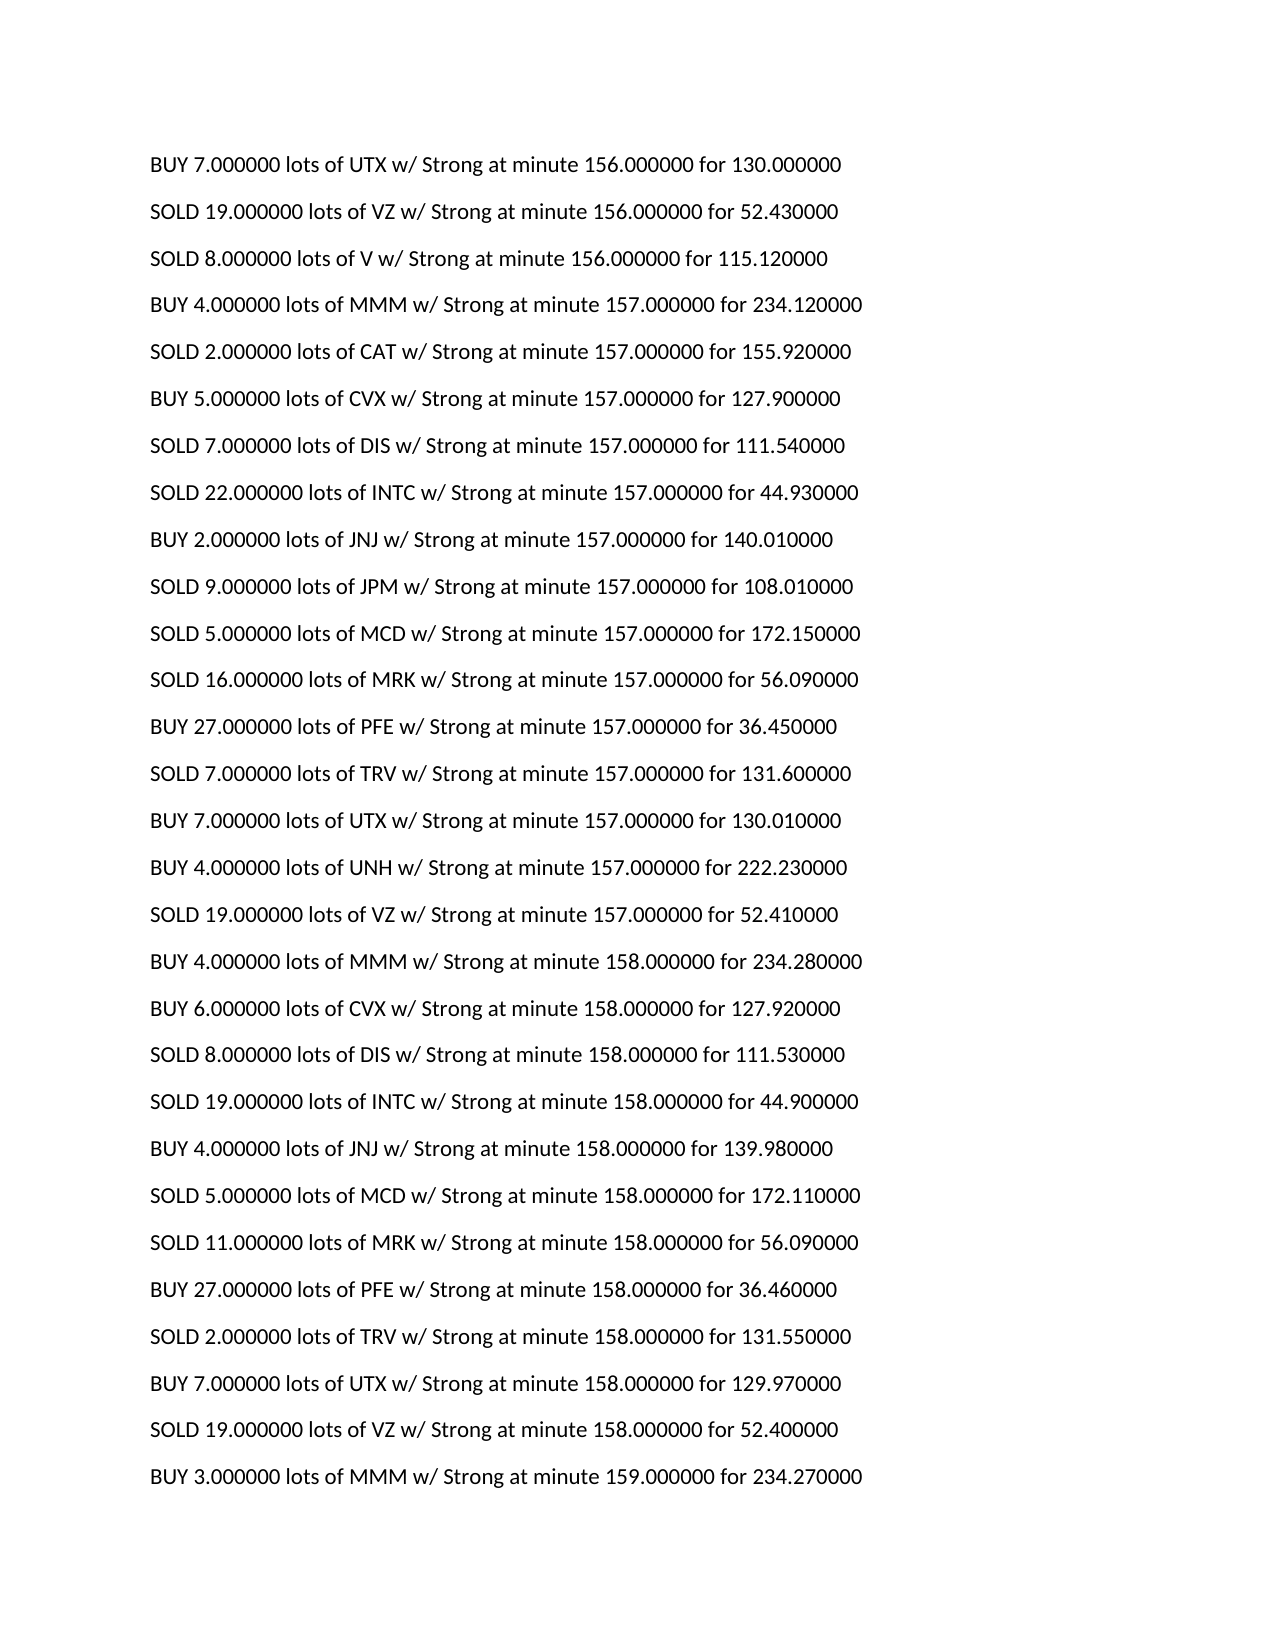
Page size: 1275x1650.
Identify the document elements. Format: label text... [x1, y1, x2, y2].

text SOLD 19.000000 lots of VZ w/ Strong at minute 156.000000 for 52.430000 [150, 197, 1125, 225]
text SOLD 9.000000 lots of JPM w/ Strong at minute 157.000000 for 108.010000 [150, 572, 1125, 600]
text BUY 4.000000 lots of MMM w/ Strong at minute 158.000000 for 234.280000 [150, 947, 1125, 975]
text SOLD 16.000000 lots of MRK w/ Strong at minute 157.000000 for 56.090000 [150, 666, 1125, 694]
text BUY 5.000000 lots of CVX w/ Strong at minute 157.000000 for 127.900000 [150, 384, 1125, 412]
text BUY 27.000000 lots of PFE w/ Strong at minute 158.000000 for 36.460000 [150, 1275, 1125, 1303]
text SOLD 5.000000 lots of MCD w/ Strong at minute 157.000000 for 172.150000 [150, 619, 1125, 647]
text BUY 7.000000 lots of UTX w/ Strong at minute 157.000000 for 130.010000 [150, 806, 1125, 834]
text SOLD 2.000000 lots of CAT w/ Strong at minute 157.000000 for 155.920000 [150, 337, 1125, 366]
text SOLD 7.000000 lots of DIS w/ Strong at minute 157.000000 for 111.540000 [150, 431, 1125, 459]
text SOLD 19.000000 lots of VZ w/ Strong at minute 158.000000 for 52.400000 [150, 1416, 1125, 1444]
text BUY 7.000000 lots of UTX w/ Strong at minute 158.000000 for 129.970000 [150, 1369, 1125, 1397]
text SOLD 19.000000 lots of INTC w/ Strong at minute 158.000000 for 44.900000 [150, 1087, 1125, 1116]
text BUY 6.000000 lots of CVX w/ Strong at minute 158.000000 for 127.920000 [150, 994, 1125, 1022]
text SOLD 7.000000 lots of TRV w/ Strong at minute 157.000000 for 131.600000 [150, 759, 1125, 787]
text BUY 7.000000 lots of UTX w/ Strong at minute 156.000000 for 130.000000 [150, 150, 1125, 178]
text BUY 2.000000 lots of JNJ w/ Strong at minute 157.000000 for 140.010000 [150, 525, 1125, 553]
text SOLD 11.000000 lots of MRK w/ Strong at minute 158.000000 for 56.090000 [150, 1228, 1125, 1256]
text SOLD 5.000000 lots of MCD w/ Strong at minute 158.000000 for 172.110000 [150, 1181, 1125, 1209]
text BUY 4.000000 lots of UNH w/ Strong at minute 157.000000 for 222.230000 [150, 853, 1125, 881]
text SOLD 8.000000 lots of DIS w/ Strong at minute 158.000000 for 111.530000 [150, 1041, 1125, 1069]
text SOLD 8.000000 lots of V w/ Strong at minute 156.000000 for 115.120000 [150, 244, 1125, 272]
text SOLD 2.000000 lots of TRV w/ Strong at minute 158.000000 for 131.550000 [150, 1322, 1125, 1350]
text BUY 3.000000 lots of MMM w/ Strong at minute 159.000000 for 234.270000 [150, 1462, 1125, 1491]
text BUY 4.000000 lots of MMM w/ Strong at minute 157.000000 for 234.120000 [150, 291, 1125, 319]
text BUY 27.000000 lots of PFE w/ Strong at minute 157.000000 for 36.450000 [150, 712, 1125, 741]
text BUY 4.000000 lots of JNJ w/ Strong at minute 158.000000 for 139.980000 [150, 1134, 1125, 1162]
text SOLD 22.000000 lots of INTC w/ Strong at minute 157.000000 for 44.930000 [150, 478, 1125, 506]
text SOLD 19.000000 lots of VZ w/ Strong at minute 157.000000 for 52.410000 [150, 900, 1125, 928]
